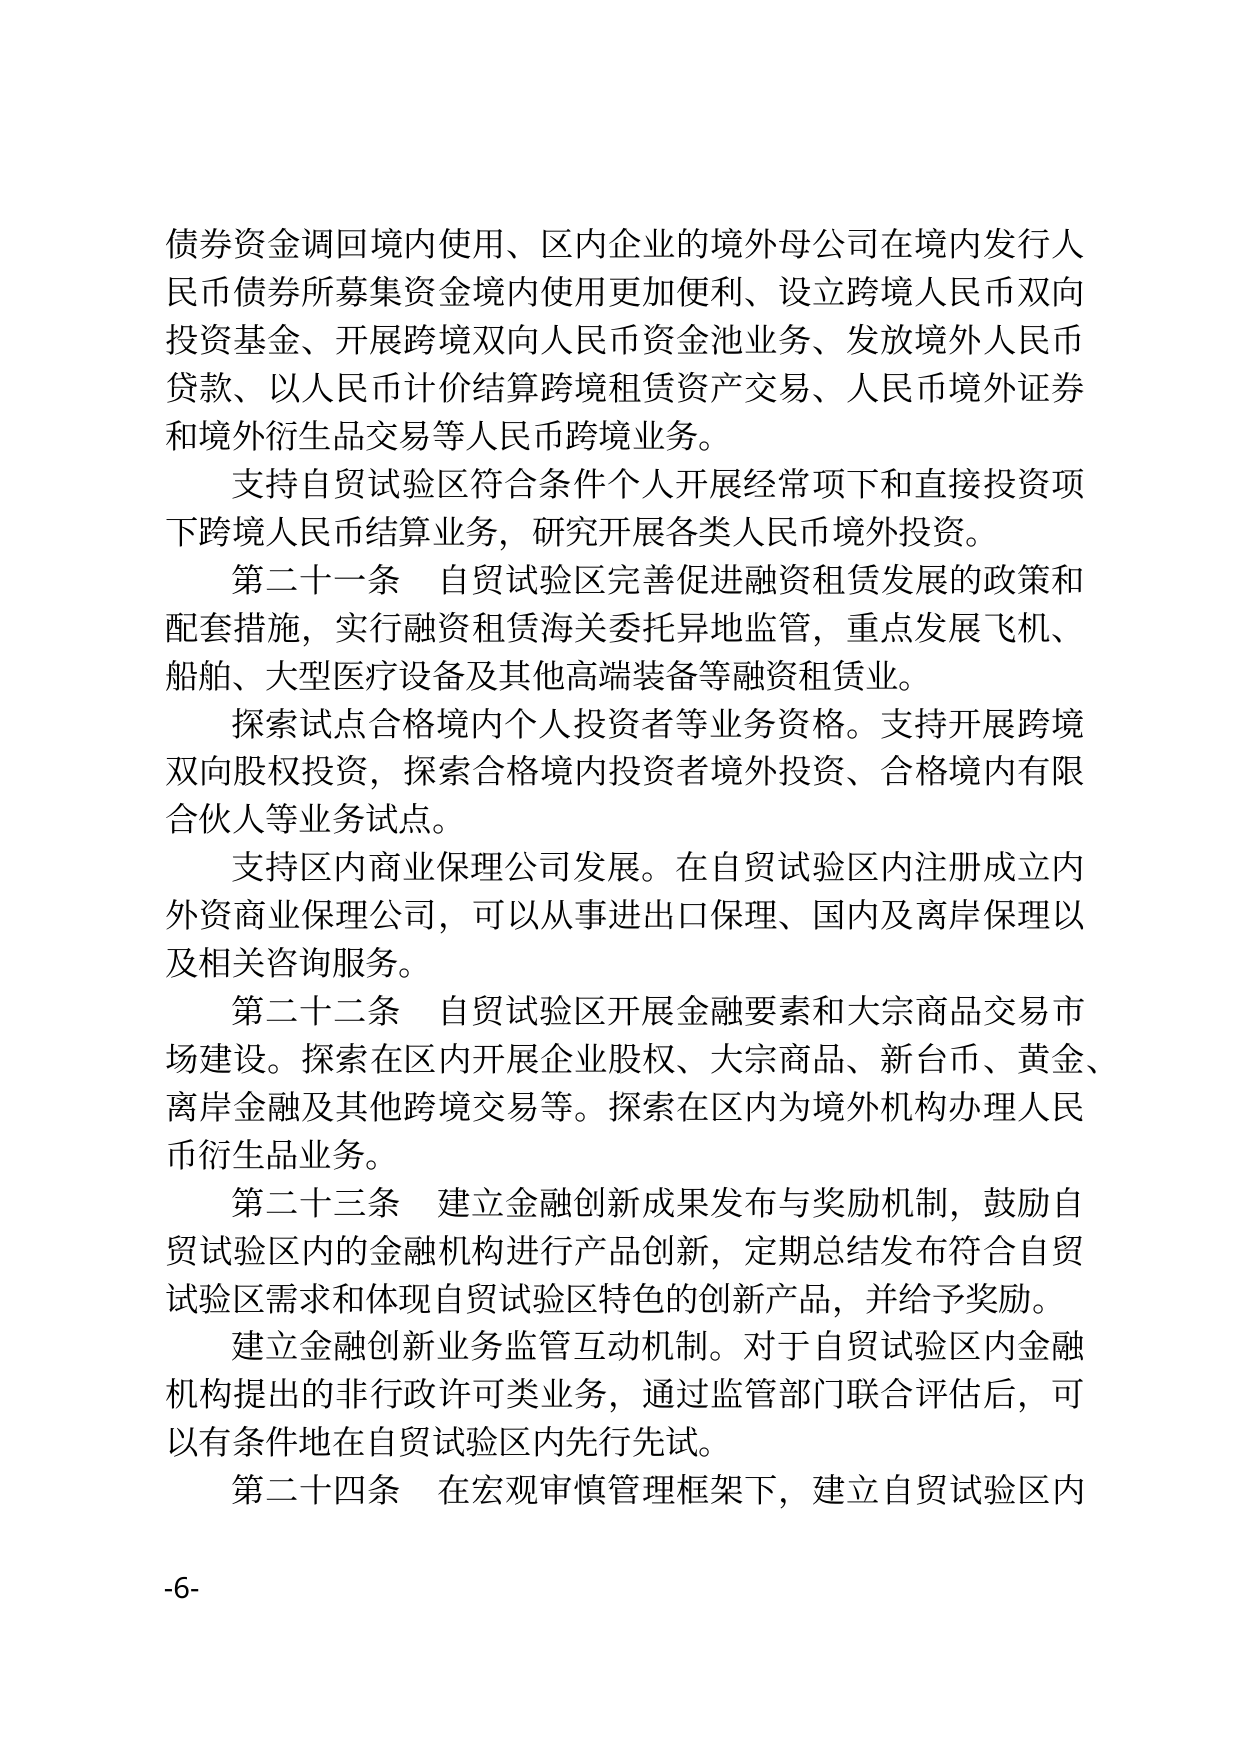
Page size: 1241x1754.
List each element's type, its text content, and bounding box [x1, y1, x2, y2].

text 支持自贸试验区符合条件个人开展经常项下和直接投资项下跨境人民币结算业务，研究开展各类人民币境外投资。 [165, 458, 1087, 554]
text 建立金融创新业务监管互动机制。对于自贸试验区内金融机构提出的非行政许可类业务，通过监管部门联合评估后，可以有条件地在自贸试验区内先行先试。 [165, 1321, 1087, 1464]
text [165, 218, 1087, 458]
text 第二十一条 自贸试验区完善促进融资租赁发展的政策和配套措施，实行融资租赁海关委托异地监管，重点发展飞机、船舶、大型医疗设备及其他高端装备等融资租赁业。 [165, 554, 1087, 698]
text 第二十二条 自贸试验区开展金融要素和大宗商品交易市场建设。探索在区内开展企业股权、大宗商品、新台币、黄金、离岸金融及其他跨境交易等。探索在区内为境外机构办理人民币衍生品业务。 [165, 985, 1087, 1177]
text 第二十三条 建立金融创新成果发布与奖励机制，鼓励自贸试验区内的金融机构进行产品创新，定期总结发布符合自贸试验区需求和体现自贸试验区特色的创新产品，并给予奖励。 [165, 1177, 1087, 1321]
text 支持区内商业保理公司发展。在自贸试验区内注册成立内、外资商业保理公司，可以从事进出口保理、国内及离岸保理以及相关咨询服务。 [165, 841, 1087, 985]
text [165, 1464, 1087, 1512]
text 探索试点合格境内个人投资者等业务资格。支持开展跨境双向股权投资，探索合格境内投资者境外投资、合格境内有限合伙人等业务试点。 [165, 698, 1087, 841]
